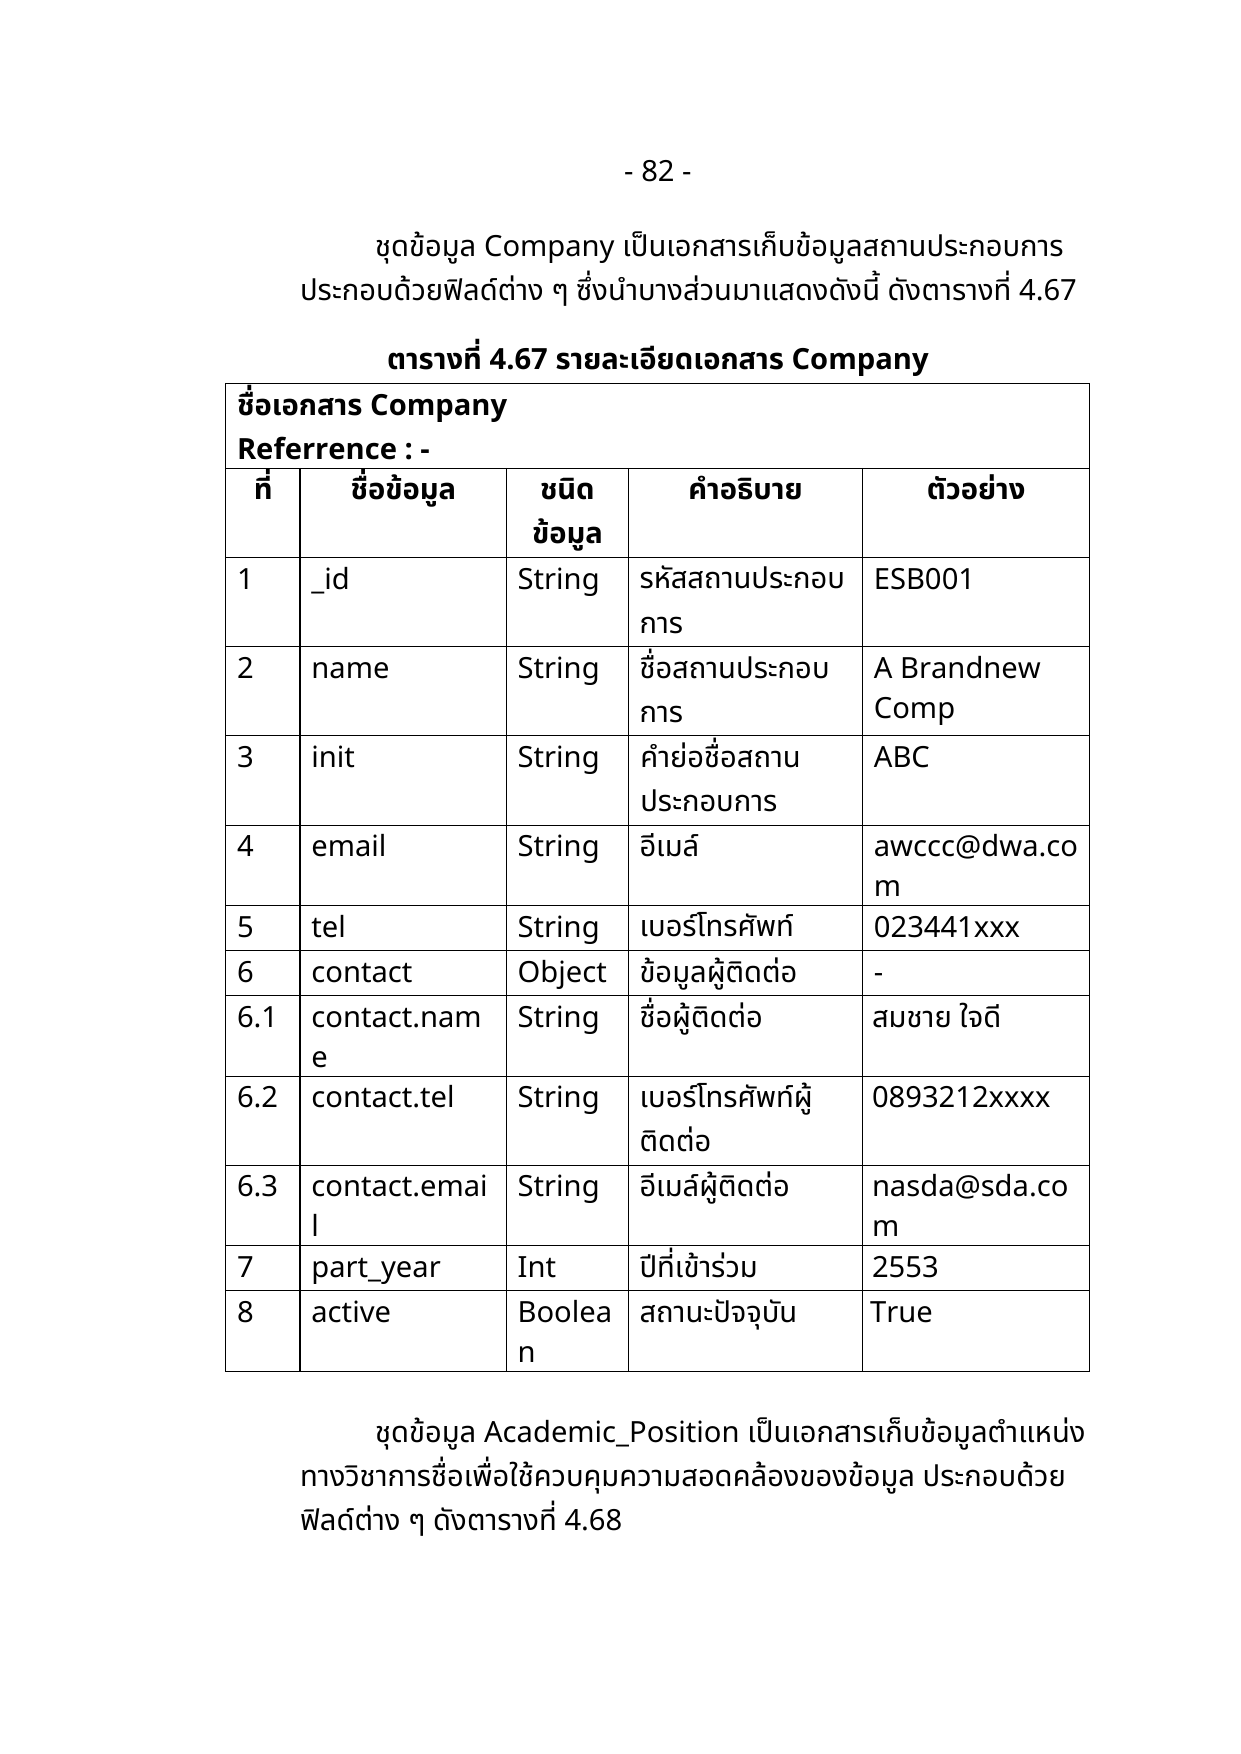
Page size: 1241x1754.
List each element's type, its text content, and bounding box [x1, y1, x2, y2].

table_cell String [507, 996, 628, 1076]
table_cell String [507, 558, 628, 646]
table_cell 6.2 [226, 1077, 299, 1165]
table_cell String [507, 736, 628, 824]
table_cell contact.tel [301, 1077, 506, 1165]
table_cell 023441xxx [863, 906, 1089, 950]
table_cell ตัวอย่าง [863, 469, 1089, 557]
table_cell nasda@sda.com [863, 1166, 1089, 1245]
table_cell ชื่อผู้ติดต่อ [629, 996, 862, 1076]
table_cell สถานะปัจจุบัน [629, 1291, 862, 1371]
table_cell String [507, 1077, 628, 1165]
table_cell อีเมล์ผู้ติดต่อ [629, 1166, 862, 1245]
table_cell ปีที่เข้าร่วม [629, 1246, 862, 1290]
table_cell contact.name [301, 996, 506, 1076]
table_cell Int [507, 1246, 628, 1290]
table_cell 3 [226, 736, 299, 824]
table_cell email [301, 826, 506, 905]
table_cell String [507, 647, 628, 735]
table_cell 4 [226, 826, 299, 905]
table_cell name [301, 647, 506, 735]
table_cell 6.3 [226, 1166, 299, 1245]
table_cell สมชาย ใจดี [863, 996, 1089, 1076]
table_cell awccc@dwa.com [863, 826, 1089, 905]
table_cell คำอธิบาย [629, 469, 862, 557]
table_cell contact [301, 951, 506, 995]
table_cell ที่ [226, 469, 299, 557]
table_cell เบอร์โทรศัพท์ [629, 906, 862, 950]
table_cell active [301, 1291, 506, 1371]
table_cell ชนิดข้อมูล [507, 469, 628, 557]
table_cell ABC [863, 736, 1089, 824]
table_cell ESB001 [863, 558, 1089, 646]
table_cell _id [301, 558, 506, 646]
table_cell - [863, 951, 1089, 995]
table_cell part_year [301, 1246, 506, 1290]
table_cell ชื่อข้อมูล [301, 469, 506, 557]
table_cell Object [507, 951, 628, 995]
table_cell อีเมล์ [629, 826, 862, 905]
table_cell 8 [226, 1291, 299, 1371]
table_cell 1 [226, 558, 299, 646]
table_cell String [507, 1166, 628, 1245]
table_cell String [507, 826, 628, 905]
table_cell ชื่อสถานประกอบการ [629, 647, 862, 735]
table_cell ข้อมูลผู้ติดต่อ [629, 951, 862, 995]
table_header ชื่อเอกสาร Company Referrence : - [226, 384, 1089, 468]
table_cell 2 [226, 647, 299, 735]
table_cell เบอร์โทรศัพท์ผู้ติดต่อ [629, 1077, 862, 1165]
table_cell 6 [226, 951, 299, 995]
table_cell contact.email [301, 1166, 506, 1245]
table_cell Boolean [507, 1291, 628, 1371]
table_cell True [863, 1291, 1089, 1371]
table_cell 5 [226, 906, 299, 950]
table_cell String [507, 906, 628, 950]
table_cell รหัสสถานประกอบการ [629, 558, 862, 646]
table_cell tel [301, 906, 506, 950]
table_cell 2553 [863, 1246, 1089, 1290]
table_cell คำย่อชื่อสถานประกอบการ [629, 736, 862, 824]
table_cell 6.1 [226, 996, 299, 1076]
table_cell init [301, 736, 506, 824]
table_cell A Brandnew Comp [863, 647, 1089, 735]
table_cell 7 [226, 1246, 299, 1290]
table_cell 0893212xxxx [863, 1077, 1089, 1165]
